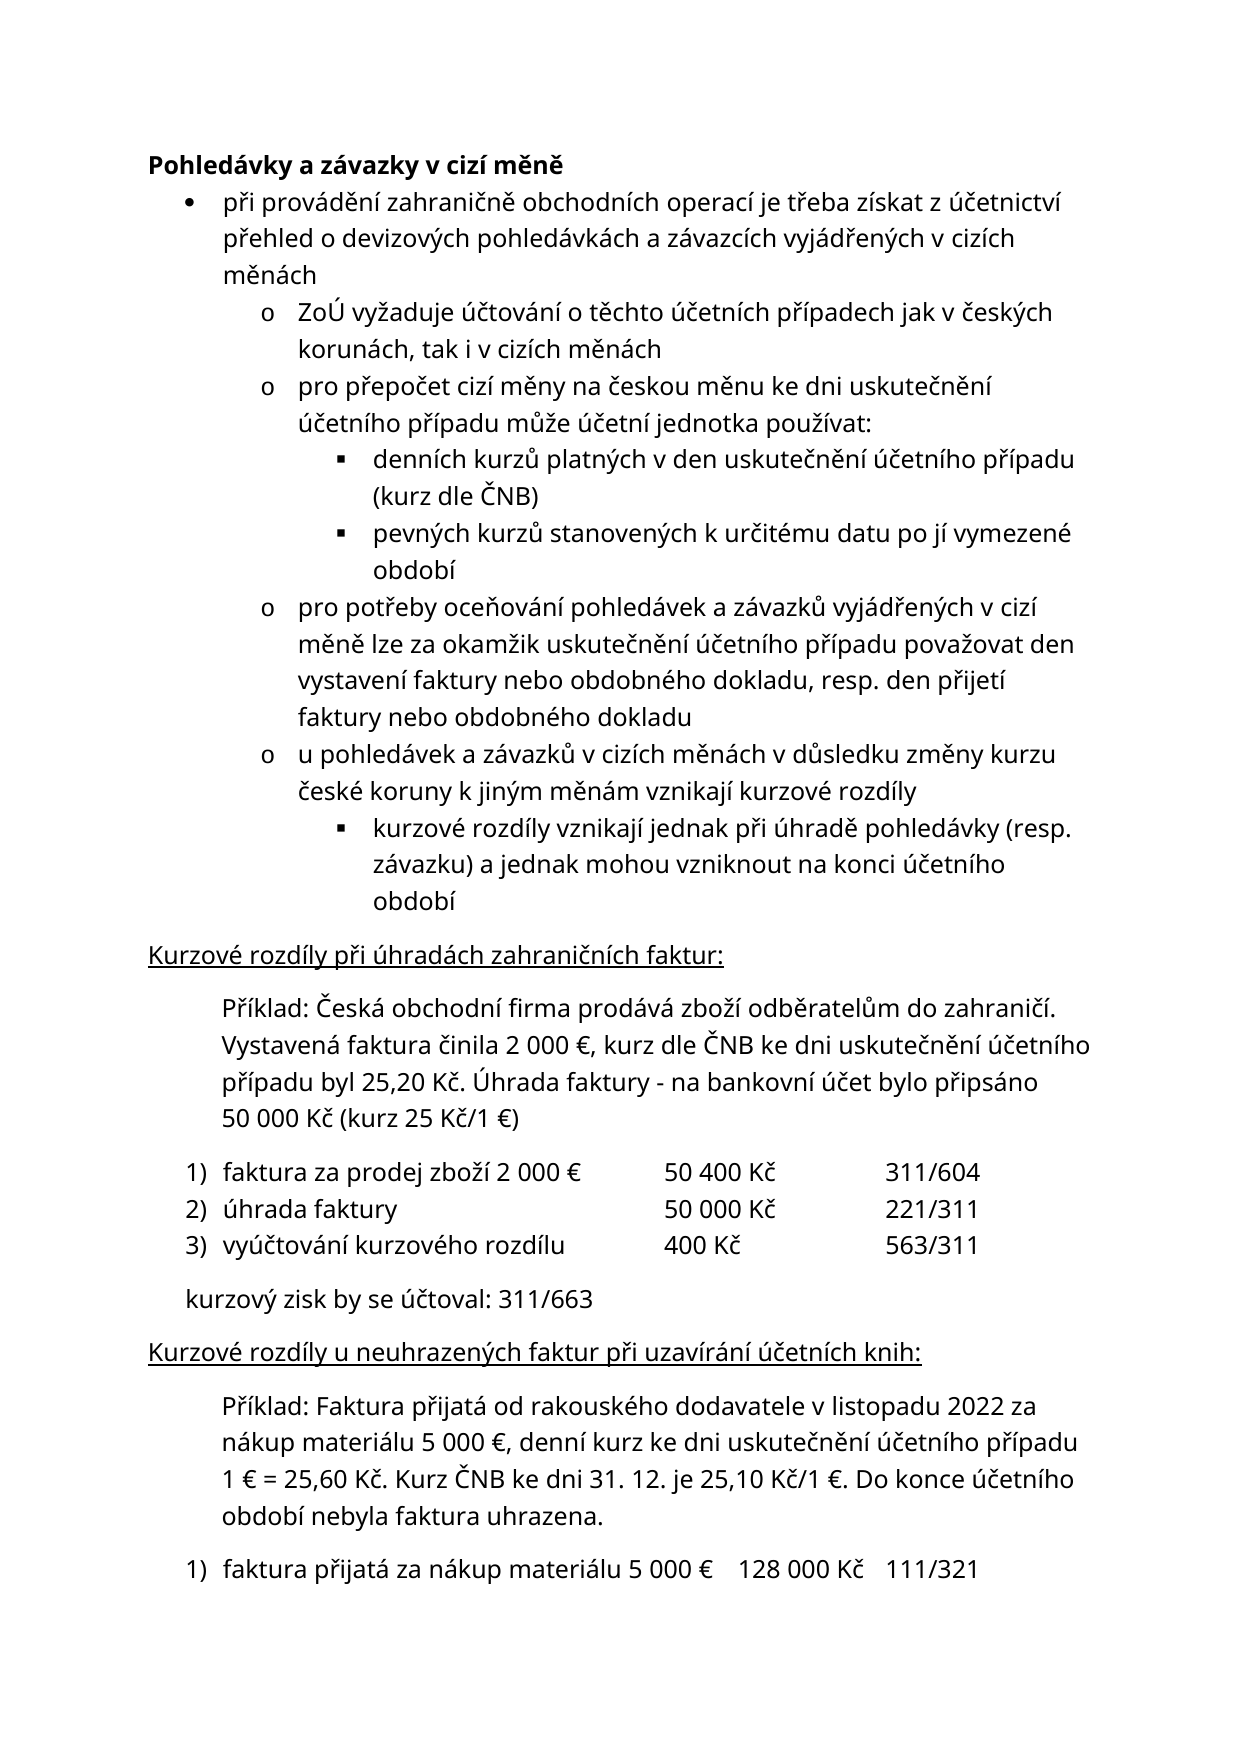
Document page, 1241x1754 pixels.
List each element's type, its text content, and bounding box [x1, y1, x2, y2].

text Příklad: Česká obchodní firma prodává zboží odběratelům do zahraničí. Vystavená faktura činila 2 000 €, kurz dle ČNB ke dni uskutečnění účetního případu byl 25,20 Kč. Úhrada faktury - na bankovní účet bylo připsáno 50 000 Kč (kurz 25 Kč/1 €) [221, 991, 1093, 1135]
list úhrada faktury 50 000 Kč 221/311 [185, 1191, 1093, 1225]
text kurzový zisk by se účtoval: 311/663 [185, 1281, 1093, 1316]
list faktura přijatá za nákup materiálu 5 000 € 128 000 Kč 111/321 [185, 1552, 1093, 1586]
text Kurzové rozdíly u neuhrazených faktur při uzavírání účetních knih: [148, 1335, 1093, 1369]
list vyúčtování kurzového rozdílu 400 Kč 563/311 [185, 1228, 1093, 1262]
list ZoÚ vyžaduje účtování o těchto účetních případech jak v českých korunách, tak i v cizích měnách [260, 295, 1093, 366]
list u pohledávek a závazků v cizích měnách v důsledku změny kurzu české koruny k jiným měnám vznikají kurzové rozdíly [260, 737, 1093, 808]
list pevných kurzů stanovených k určitému datu po jí vymezené období [335, 516, 1093, 587]
list kurzové rozdíly vznikají jednak při úhradě pohledávky (resp. závazku) a jednak mohou vzniknout na konci účetního období [335, 810, 1093, 918]
text Kurzové rozdíly při úhradách zahraničních faktur: [148, 937, 1093, 971]
text Příklad: Faktura přijatá od rakouského dodavatele v listopadu 2022 za nákup materiálu 5 000 €, denní kurz ke dni uskutečnění účetního případu 1 € = 25,60 Kč. Kurz ČNB ke dni 31. 12. je 25,10 Kč/1 €. Do konce účetního období nebyla faktura uhrazena. [221, 1388, 1093, 1533]
list pro potřeby oceňování pohledávek a závazků vyjádřených v cizí měně lze za okamžik uskutečnění účetního případu považovat den vystavení faktury nebo obdobného dokladu, resp. den přijetí faktury nebo obdobného dokladu [260, 589, 1093, 734]
list denních kurzů platných v den uskutečnění účetního případu (kurz dle ČNB) [335, 442, 1093, 513]
list faktura za prodej zboží 2 000 € 50 400 Kč 311/604 [185, 1154, 1093, 1188]
list pro přepočet cizí měny na českou měnu ke dni uskutečnění účetního případu může účetní jednotka používat: [260, 368, 1093, 439]
list při provádění zahraničně obchodních operací je třeba získat z účetnictví přehled o devizových pohledávkách a závazcích vyjádřených v cizích měnách [185, 184, 1093, 292]
text Pohledávky a závazky v cizí měně [148, 148, 1093, 182]
